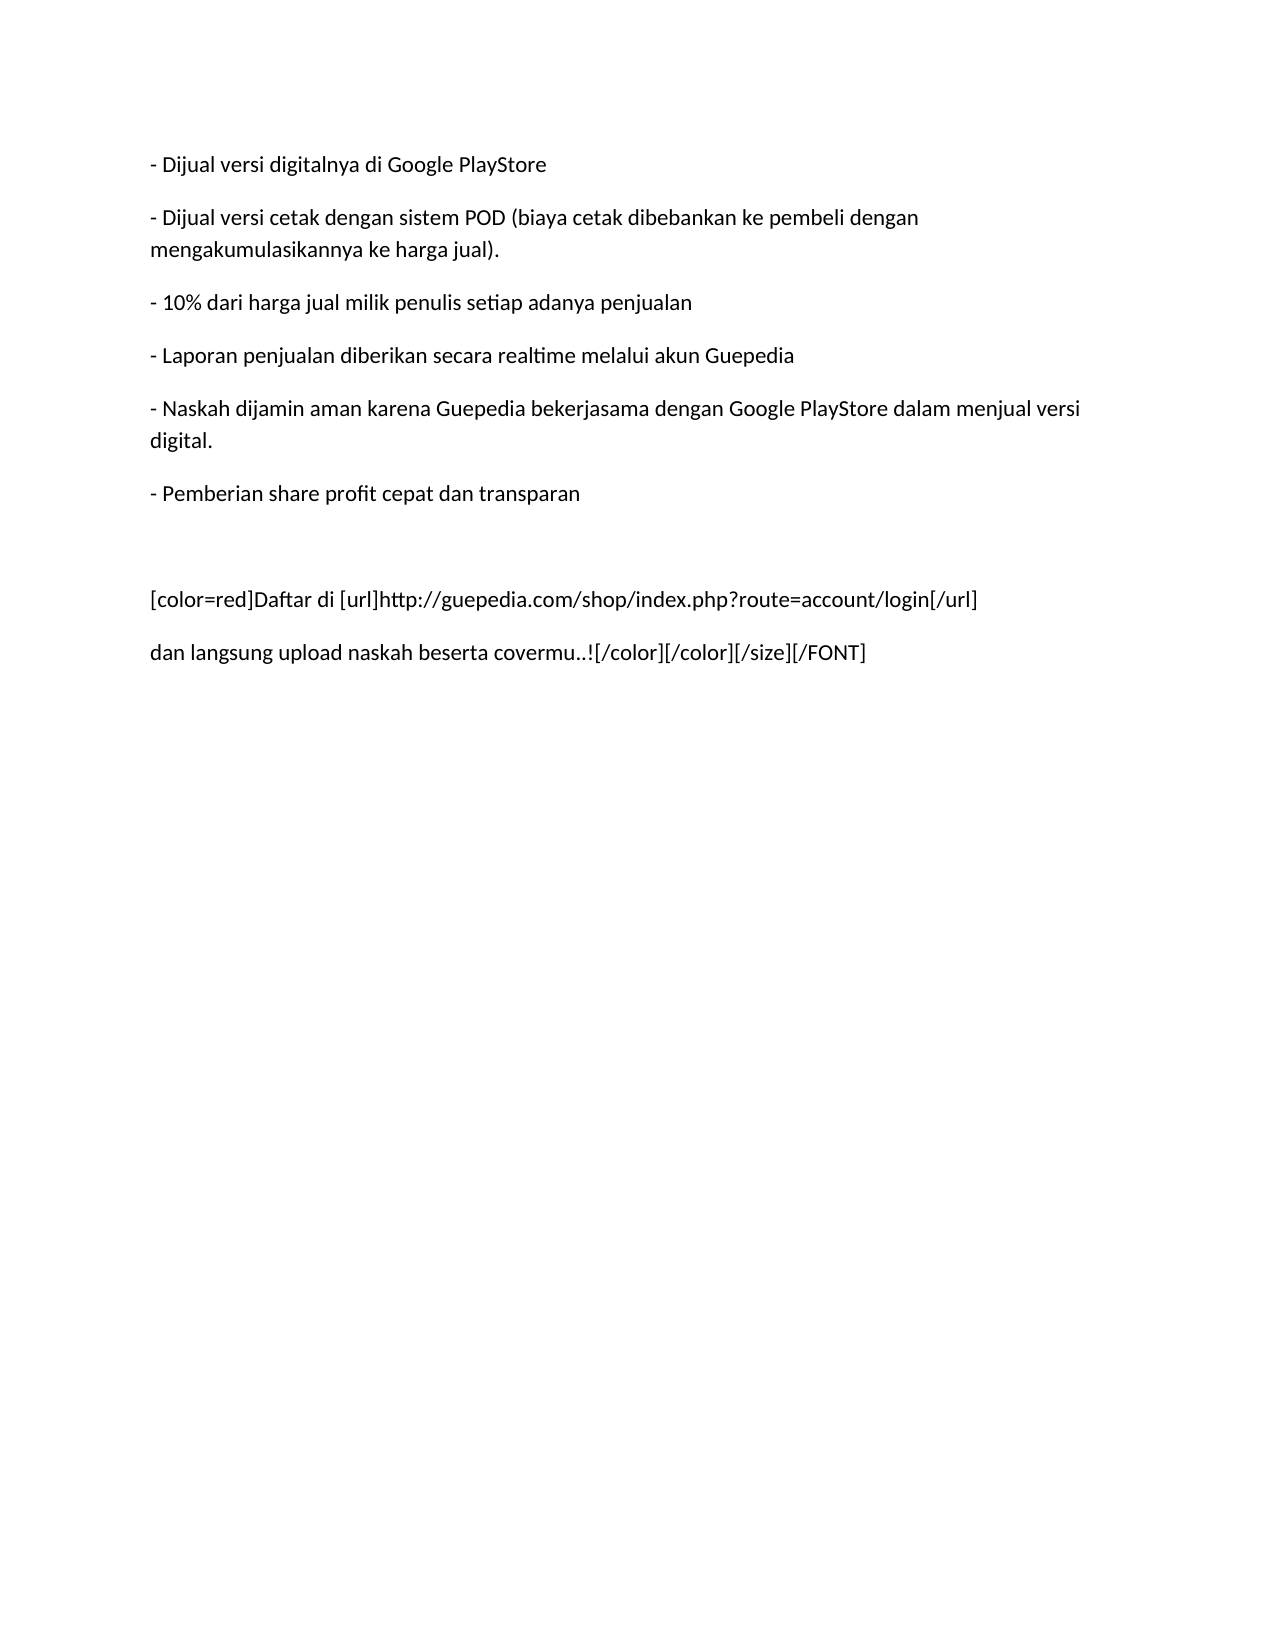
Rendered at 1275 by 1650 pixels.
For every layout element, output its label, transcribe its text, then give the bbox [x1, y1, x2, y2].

text - Dijual versi digitalnya di Google PlayStore [150, 150, 1125, 178]
text [color=red]Daftar di [url]http://guepedia.com/shop/index.php?route=account/login[/url] [150, 586, 1125, 613]
text dan langsung upload naskah beserta covermu..![/color][/color][/size][/FONT] [150, 638, 1125, 667]
text - 10% dari harga jual milik penulis setiap adanya penjualan [150, 288, 1125, 316]
text - Dijual versi cetak dengan sistem POD (biaya cetak dibebankan ke pembeli dengan mengakumulasikannya ke harga jual). [150, 203, 1125, 263]
text - Pemberian share profit cepat dan transparan [150, 479, 1125, 507]
text - Laporan penjualan diberikan secara realtime melalui akun Guepedia [150, 341, 1125, 369]
text - Naskah dijamin aman karena Guepedia bekerjasama dengan Google PlayStore dalam menjual versi digital. [150, 394, 1125, 454]
